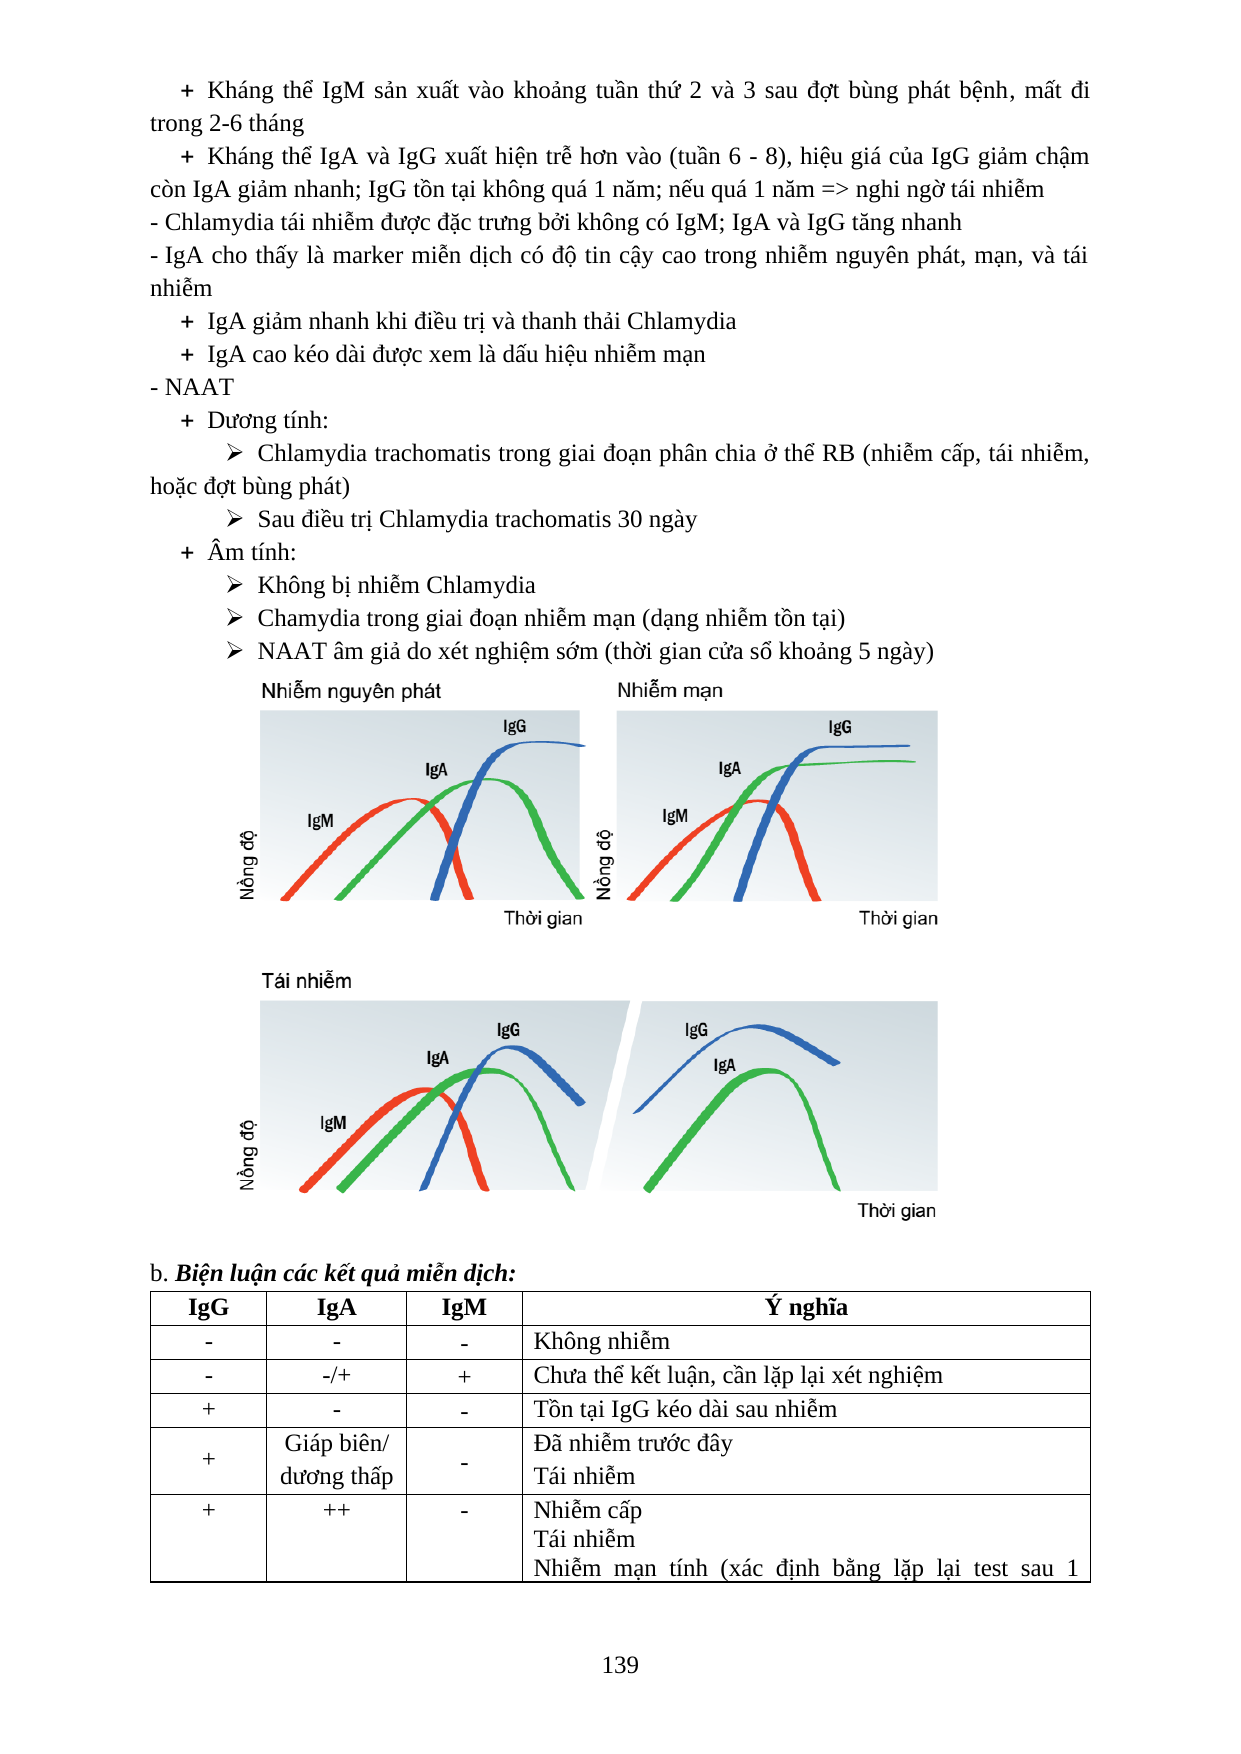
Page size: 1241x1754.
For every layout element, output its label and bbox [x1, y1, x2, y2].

picture [225, 669, 953, 1241]
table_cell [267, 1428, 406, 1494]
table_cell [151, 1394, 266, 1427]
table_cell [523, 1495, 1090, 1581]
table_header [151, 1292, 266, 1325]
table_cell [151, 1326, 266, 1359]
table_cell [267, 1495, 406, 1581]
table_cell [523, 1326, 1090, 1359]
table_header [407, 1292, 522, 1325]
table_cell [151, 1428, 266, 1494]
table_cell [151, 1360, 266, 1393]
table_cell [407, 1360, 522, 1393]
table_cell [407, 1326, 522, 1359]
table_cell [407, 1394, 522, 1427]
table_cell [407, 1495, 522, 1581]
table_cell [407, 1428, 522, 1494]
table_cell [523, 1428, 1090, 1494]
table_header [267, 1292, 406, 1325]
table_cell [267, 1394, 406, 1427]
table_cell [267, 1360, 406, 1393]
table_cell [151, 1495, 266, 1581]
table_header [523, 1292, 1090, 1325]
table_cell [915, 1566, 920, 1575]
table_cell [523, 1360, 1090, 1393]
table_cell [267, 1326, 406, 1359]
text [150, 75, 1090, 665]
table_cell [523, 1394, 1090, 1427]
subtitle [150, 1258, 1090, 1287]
